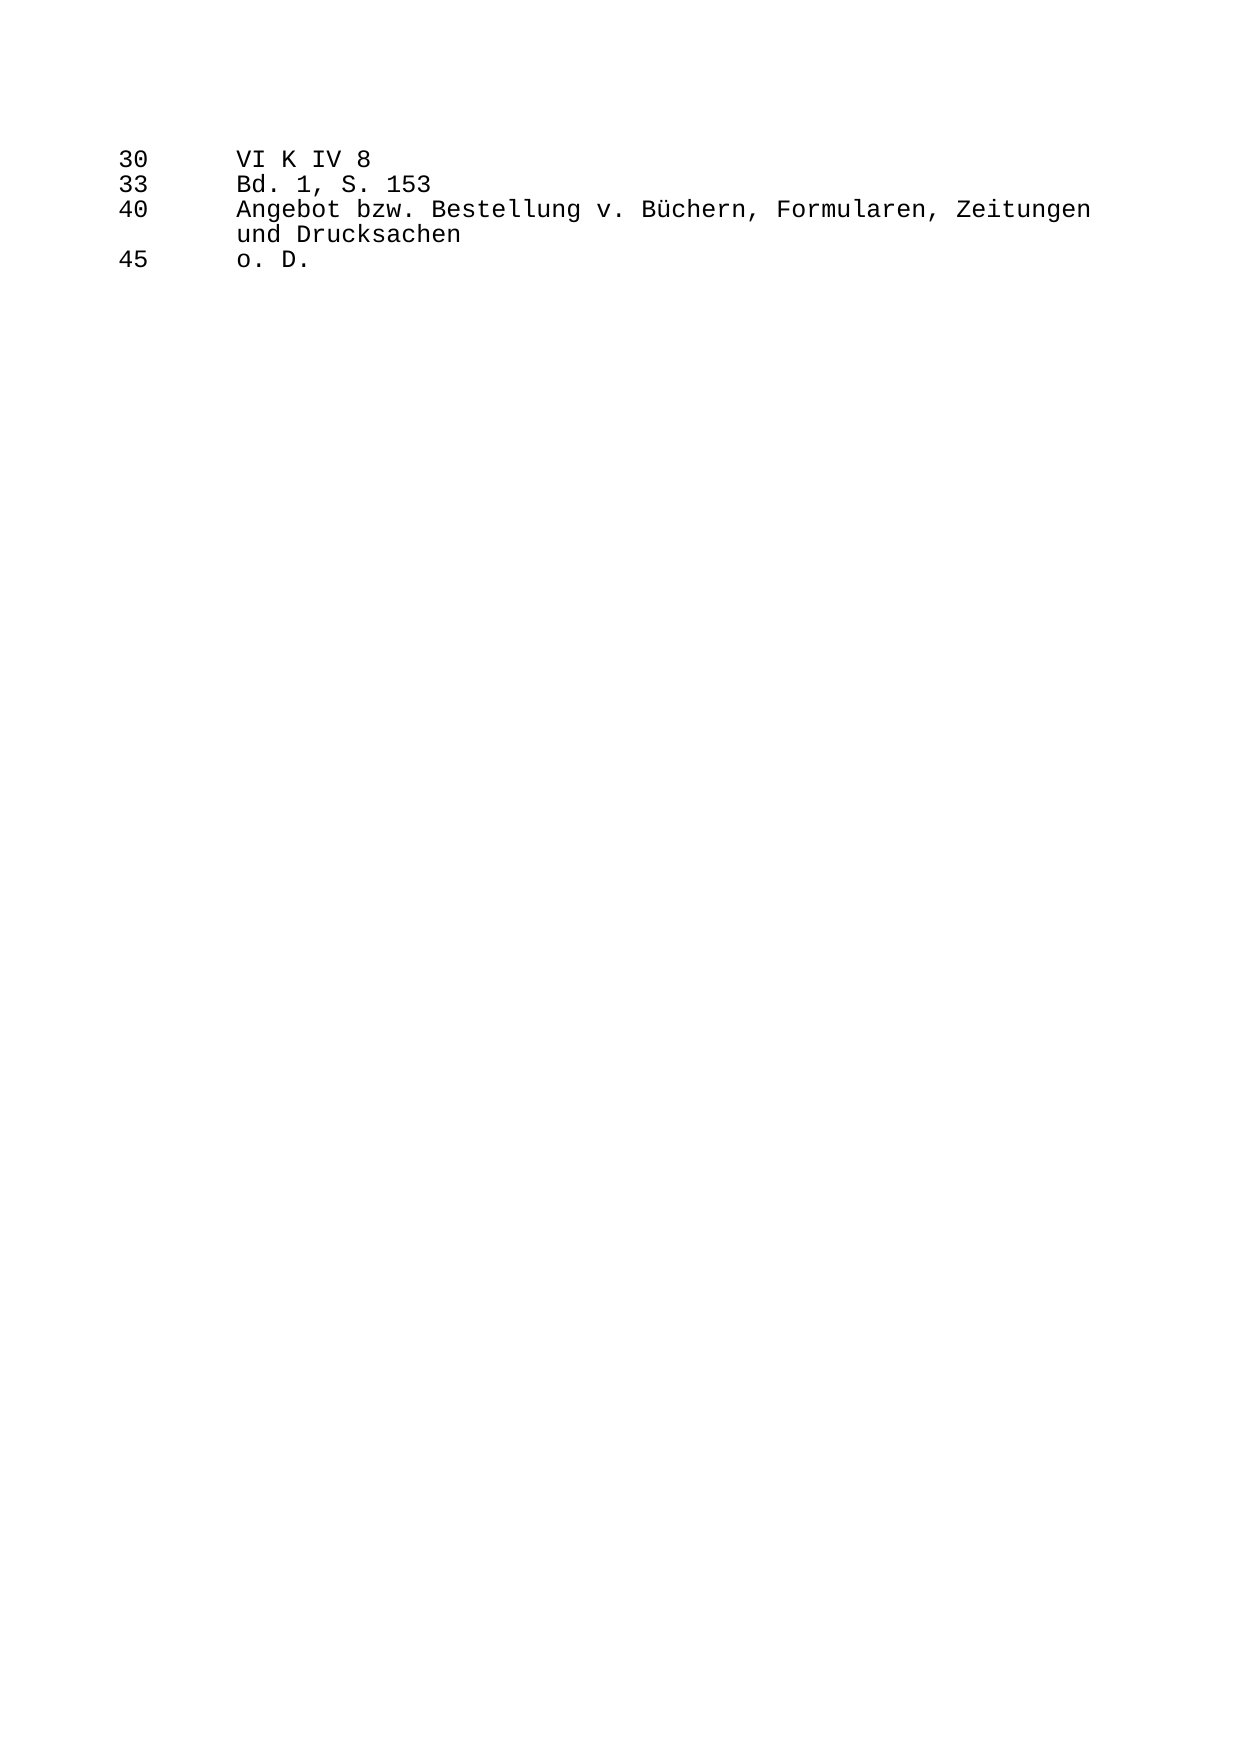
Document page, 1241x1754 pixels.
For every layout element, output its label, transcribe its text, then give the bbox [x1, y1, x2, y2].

text 45 o. D. [118, 248, 1122, 273]
text 40 Angebot bzw. s[2{Bestellung} v. 1{Bücher}]sn, Formularen, s[1{Zeitungen}2{< Bestellung>}]s und Drucksachen [118, 198, 1122, 248]
text 33 Bd. 1, S. 153 [118, 173, 1122, 198]
text 30 VI K IV 8 [118, 148, 1122, 173]
